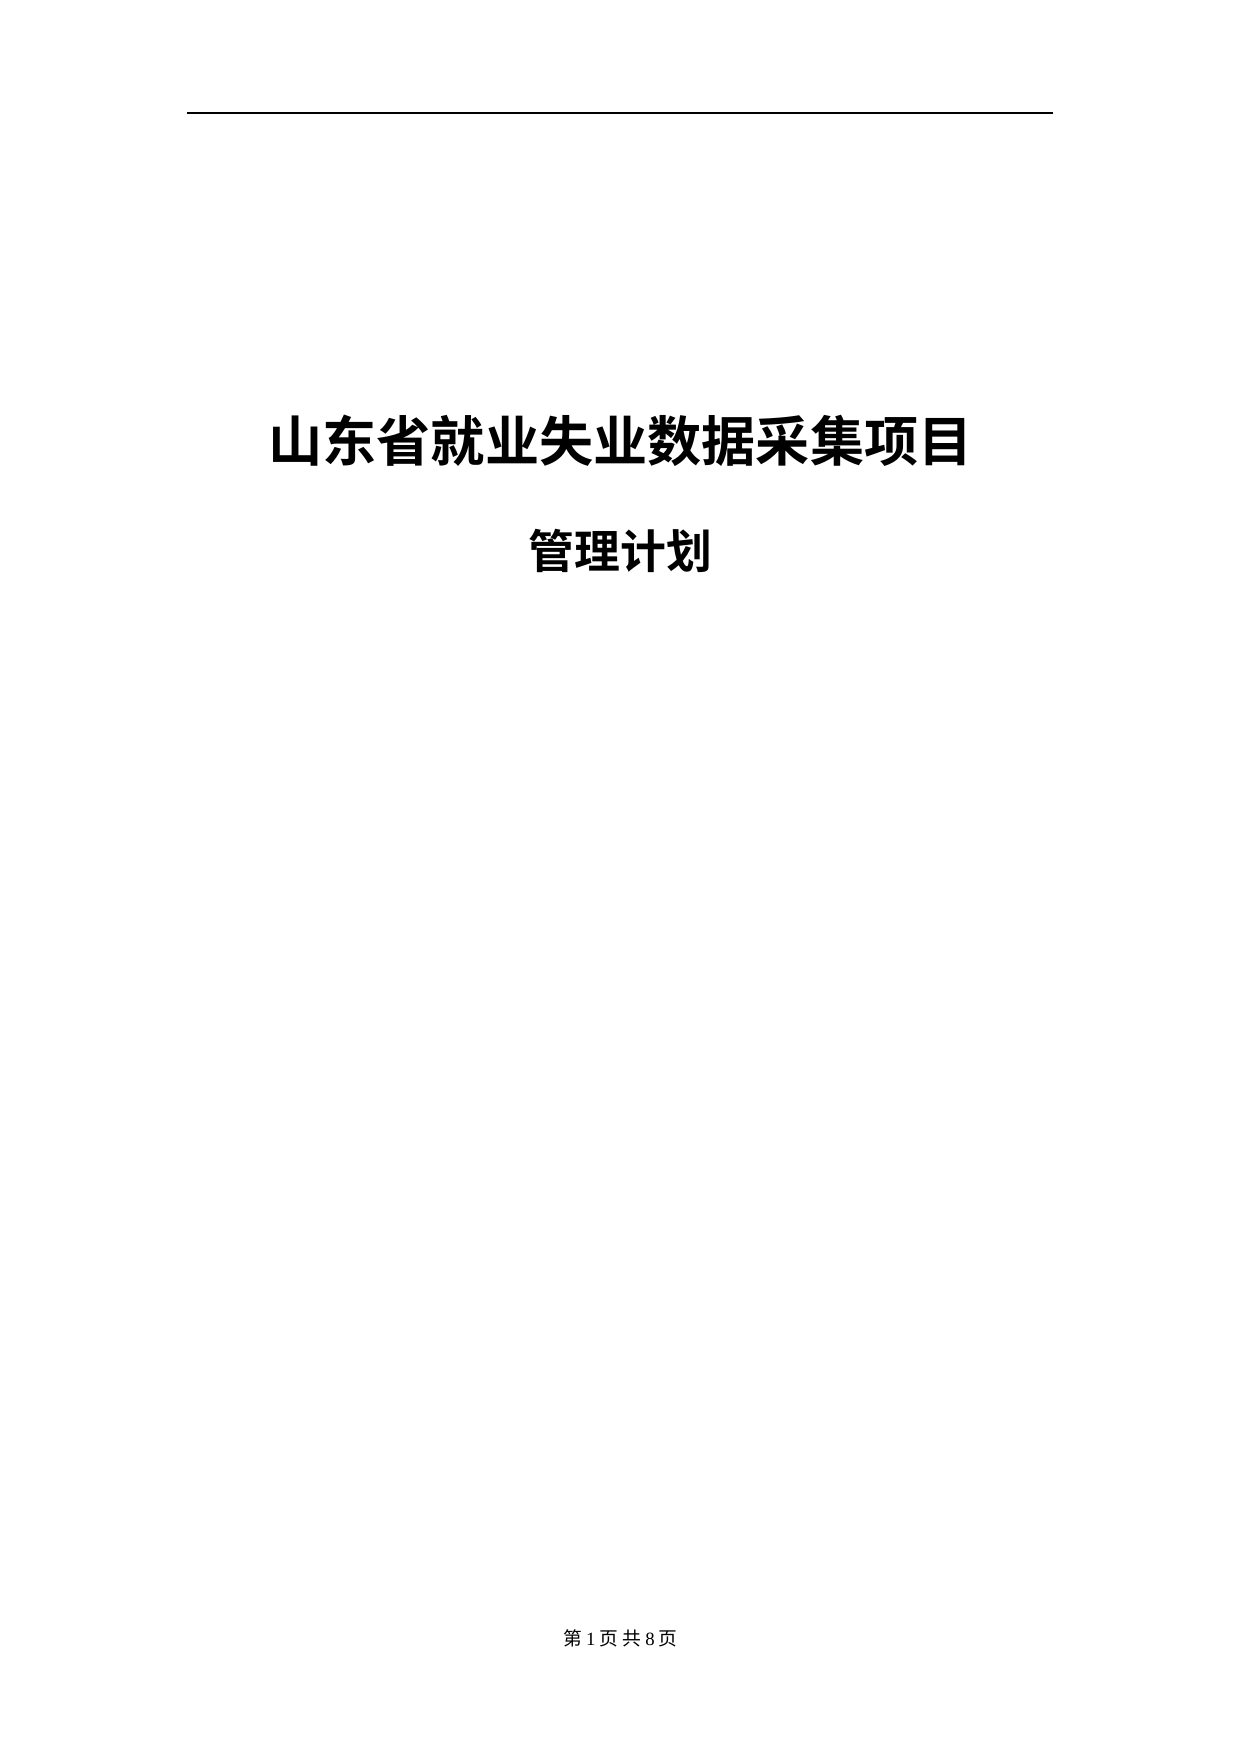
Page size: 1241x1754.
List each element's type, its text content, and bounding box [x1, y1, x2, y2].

text 管理计划 [187, 499, 1053, 597]
text 山东省就业失业数据采集项目 [187, 389, 1053, 487]
